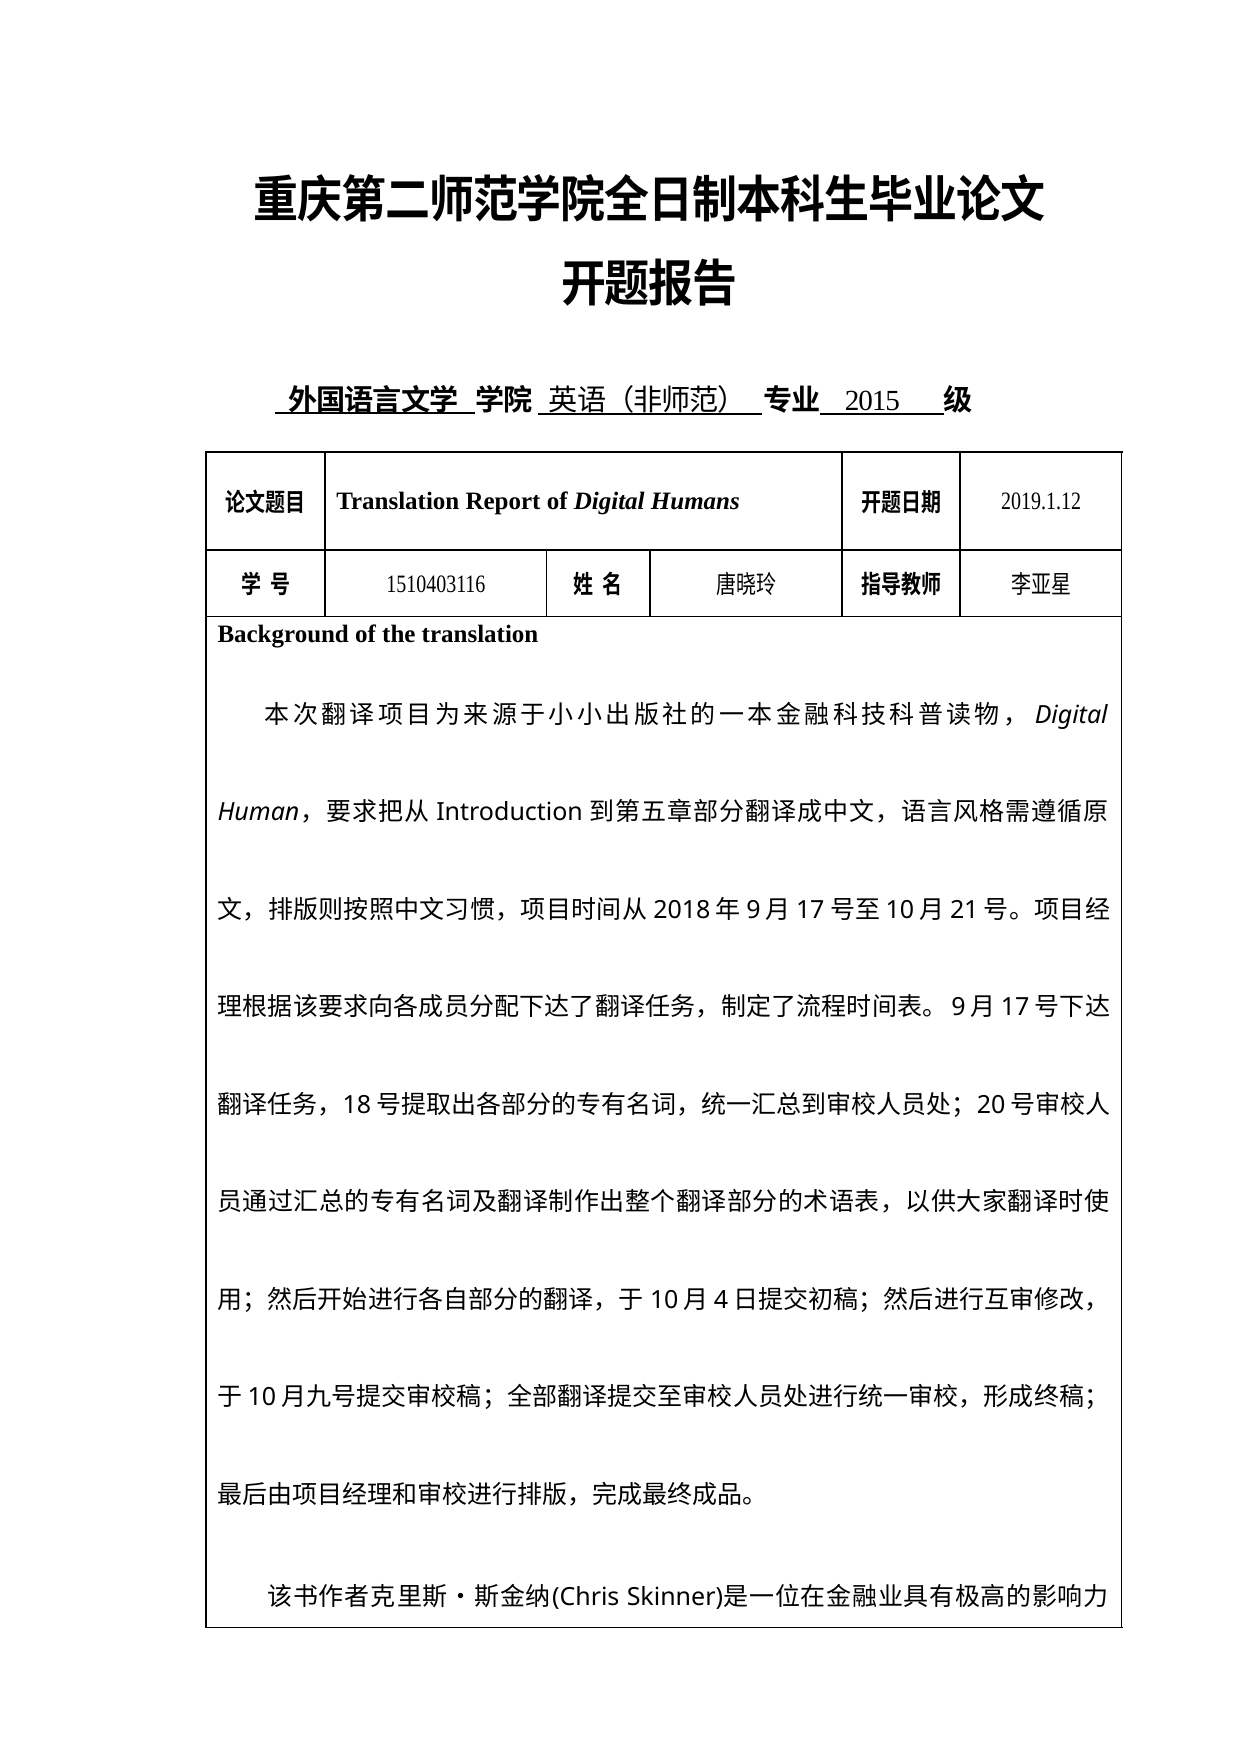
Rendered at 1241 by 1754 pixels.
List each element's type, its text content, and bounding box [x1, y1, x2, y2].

table_header 2019.1.12 [961, 453, 1121, 549]
table_header 开题日期 [843, 453, 959, 549]
text 重庆第二师范学院全日制本科生毕业论文 [207, 159, 1092, 231]
table_cell 学 号 [207, 551, 324, 616]
table_cell 1510403116 [326, 551, 546, 616]
table_cell 唐晓玲 [651, 551, 841, 616]
table_cell 姓 名 [547, 551, 649, 616]
table_header Translation Report of Digital Humans [326, 453, 841, 549]
text 外国语言文学 学院 英语（非师范） 专业 2015 级 [207, 365, 1092, 430]
table_cell 指导教师 [843, 551, 959, 616]
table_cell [207, 617, 1121, 1627]
text 开题报告 [207, 231, 1092, 329]
table_cell 李亚星 [961, 551, 1121, 616]
table_header 论文题目 [207, 453, 324, 549]
